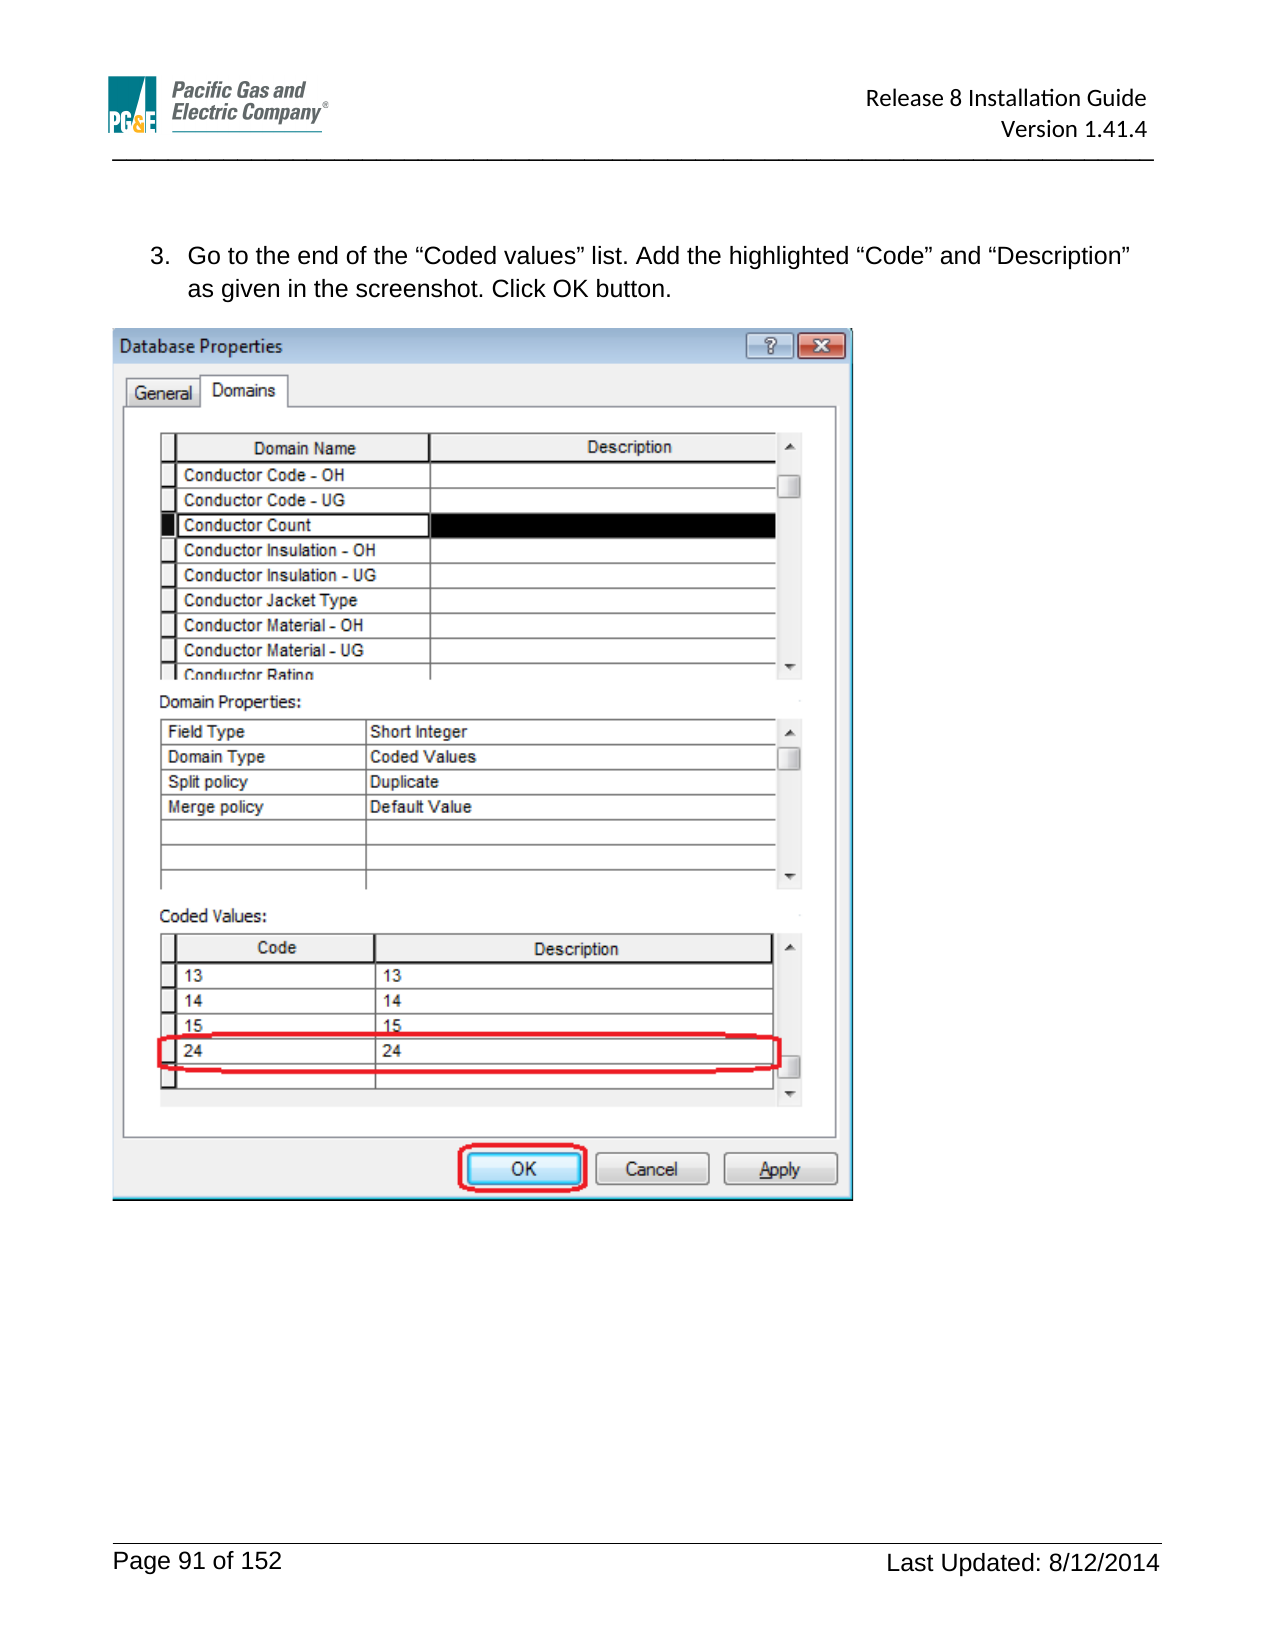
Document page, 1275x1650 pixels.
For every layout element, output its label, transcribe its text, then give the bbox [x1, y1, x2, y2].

picture [112, 328, 854, 1201]
list Go to the end of the “Coded values” list. Add the highlighted “Code” and “Description” as given in the screenshot. Click OK button. [150, 241, 1162, 303]
